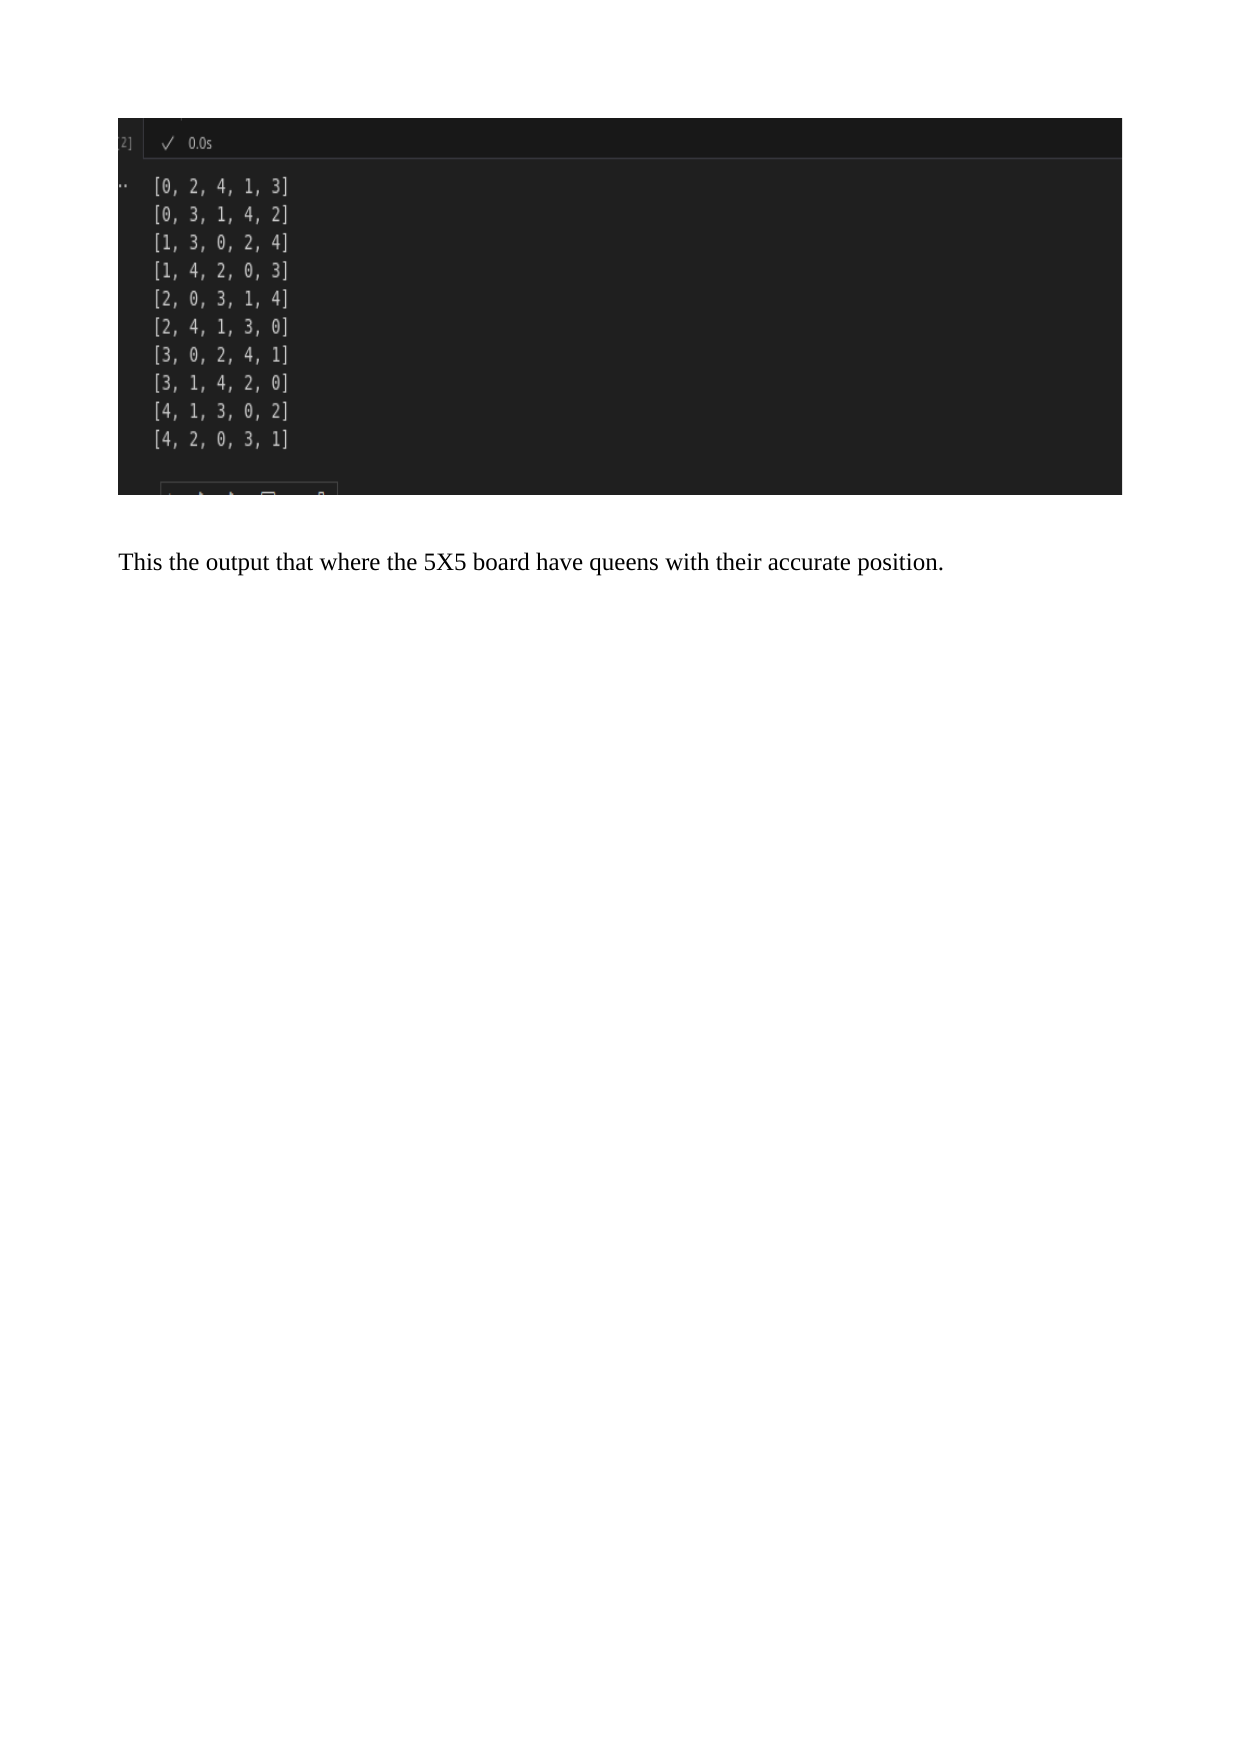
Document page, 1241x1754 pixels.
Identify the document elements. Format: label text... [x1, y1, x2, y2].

picture [118, 118, 1123, 495]
text This the output that where the 5X5 board have queens with their accurate position. [118, 547, 1122, 576]
